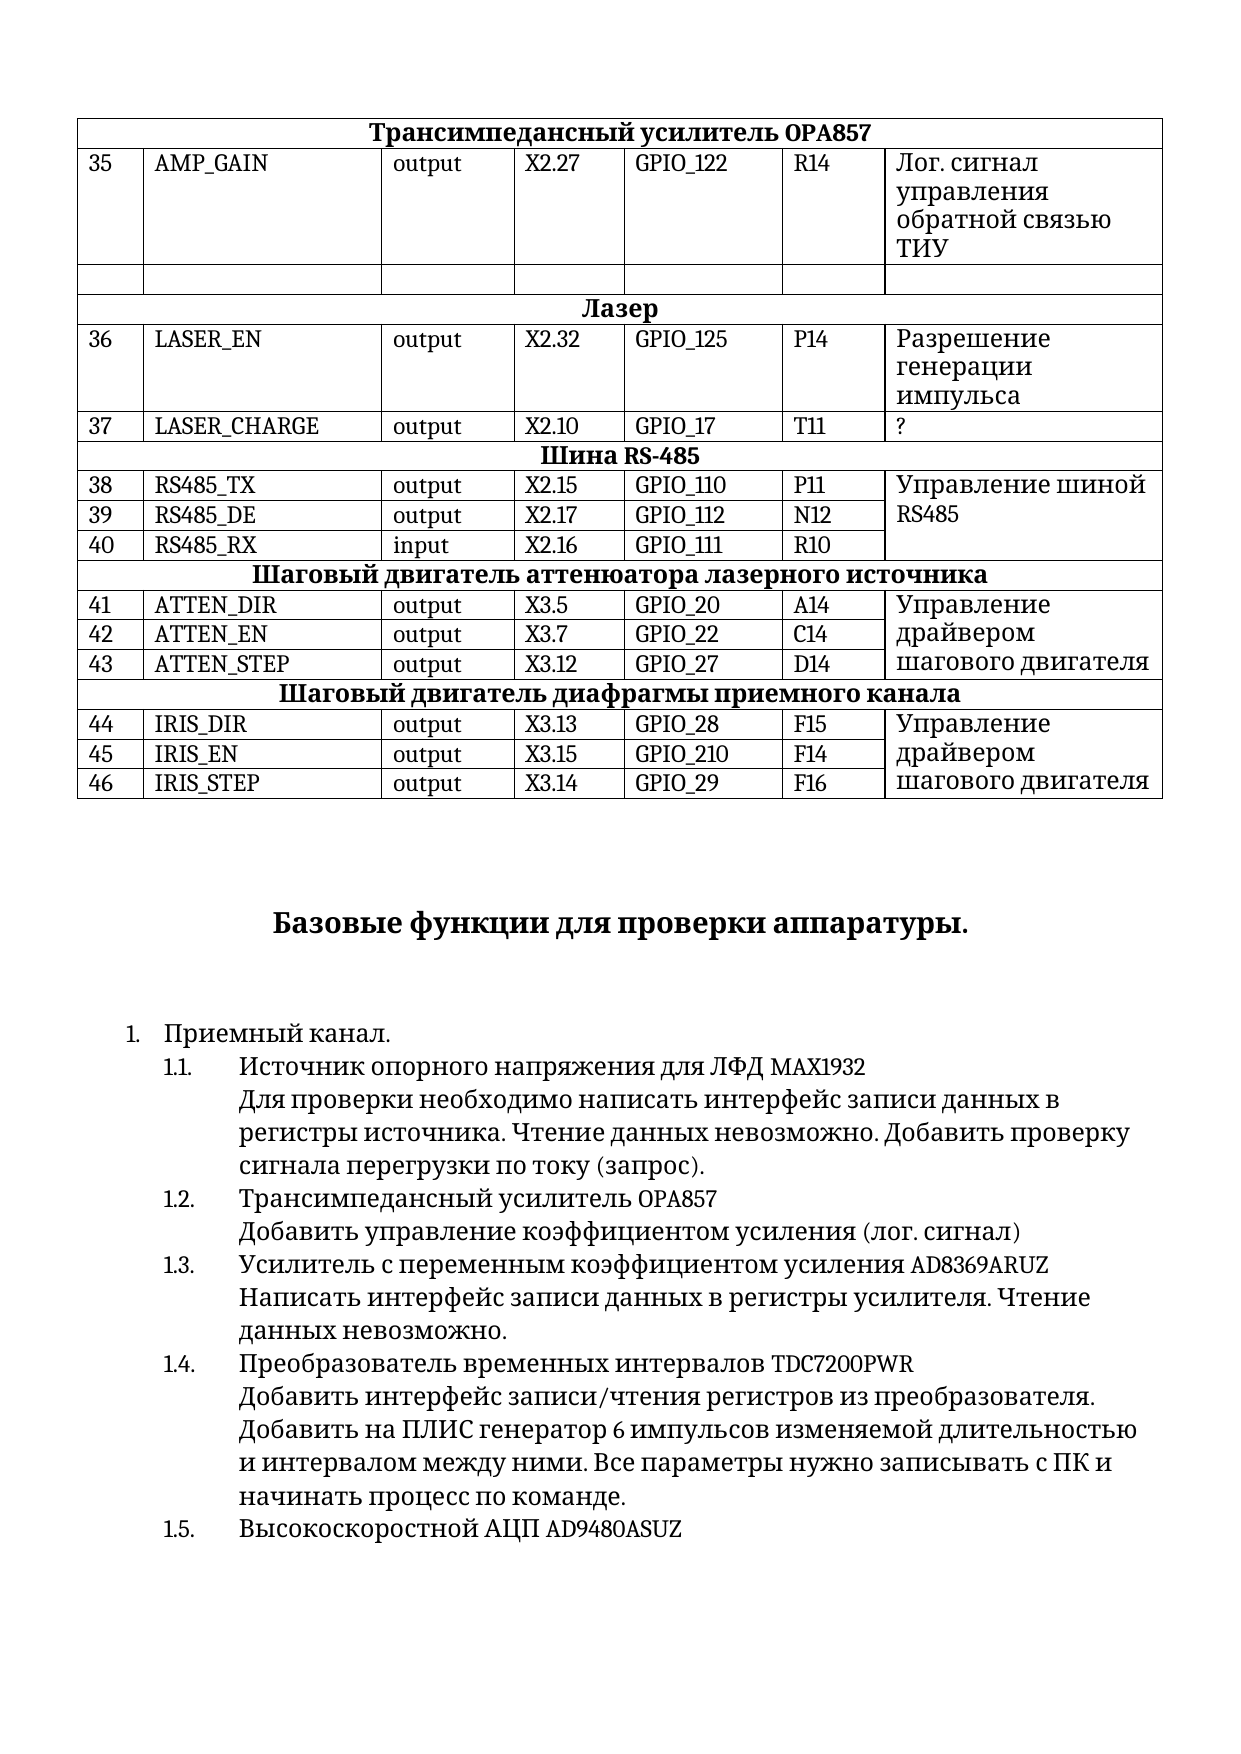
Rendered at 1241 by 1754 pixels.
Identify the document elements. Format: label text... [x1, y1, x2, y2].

table_cell output [382, 325, 514, 411]
table_cell [78, 265, 143, 294]
table_cell A14 [783, 591, 884, 619]
text Базовые функции для проверки аппаратуры. [89, 907, 1152, 940]
table_cell IRIS_DIR [144, 710, 381, 738]
table_cell 41 [78, 591, 143, 619]
table_cell LASER_CHARGE [144, 412, 381, 441]
list Добавить интерфейс записи/чтения регистров из преобразователя. [239, 1383, 1152, 1412]
table_cell GPIO_28 [625, 710, 782, 738]
table_cell GPIO_29 [625, 769, 782, 798]
table_cell 36 [78, 325, 143, 411]
table_cell [886, 265, 1162, 294]
list Источник опорного напряжения для ЛФД MAX1932 [164, 1053, 1152, 1082]
table_cell ATTEN_EN [144, 620, 381, 649]
table_cell Лог. сигнал управления обратной связью ТИУ [886, 149, 1162, 264]
table_cell Шаговый двигатель аттенюатора лазерного источника [78, 561, 1162, 589]
table_cell X3.7 [515, 620, 624, 649]
table_cell F16 [783, 769, 884, 798]
table_cell C14 [783, 620, 884, 649]
list Написать интерфейс записи данных в регистры усилителя. Чтение данных невозможно. [239, 1284, 1152, 1346]
table_cell GPIO_110 [625, 471, 782, 500]
table_cell 37 [78, 412, 143, 441]
table_cell output [382, 620, 514, 649]
table_cell [144, 265, 381, 294]
list Добавить на ПЛИС генератор 6 импульсов изменяемой длительностью и интервалом между ними. Все параметры нужно записывать с ПК и начинать процесс по команде. [239, 1416, 1152, 1511]
table_cell output [382, 501, 514, 530]
table_cell GPIO_210 [625, 740, 782, 768]
table_cell [515, 265, 624, 294]
table_cell P11 [783, 471, 884, 500]
table_cell X3.14 [515, 769, 624, 798]
table_cell 40 [78, 531, 143, 560]
table_cell ATTEN_DIR [144, 591, 381, 619]
table_cell 45 [78, 740, 143, 768]
table_cell 35 [78, 149, 143, 264]
table_cell 46 [78, 769, 143, 798]
table_cell GPIO_27 [625, 650, 782, 679]
table_cell LASER_EN [144, 325, 381, 411]
table_cell [783, 265, 884, 294]
table_cell GPIO_22 [625, 620, 782, 649]
table_cell X3.13 [515, 710, 624, 738]
table_cell output [382, 740, 514, 768]
table_cell Лазер [78, 295, 1162, 323]
table_cell Управление драйвером шагового двигателя [886, 710, 1162, 798]
table_cell F15 [783, 710, 884, 738]
table_cell GPIO_125 [625, 325, 782, 411]
table_cell GPIO_111 [625, 531, 782, 560]
table_cell Разрешение генерации импульса [886, 325, 1162, 411]
table_cell AMP_GAIN [144, 149, 381, 264]
table_cell output [382, 149, 514, 264]
table_cell X2.10 [515, 412, 624, 441]
table_cell 43 [78, 650, 143, 679]
table_cell RS485_DE [144, 501, 381, 530]
table_cell T11 [783, 412, 884, 441]
table_cell Шаговый двигатель диафрагмы приемного канала [78, 680, 1162, 709]
table_cell [625, 265, 782, 294]
table_cell F14 [783, 740, 884, 768]
table_cell ? [886, 412, 1162, 441]
table_cell X2.17 [515, 501, 624, 530]
table_cell output [382, 412, 514, 441]
table_cell Управление шиной RS485 [886, 471, 1162, 560]
table_cell X2.32 [515, 325, 624, 411]
table_cell X3.5 [515, 591, 624, 619]
table_cell Управление драйвером шагового двигателя [886, 591, 1162, 679]
list Преобразователь временных интервалов TDC7200PWR [164, 1350, 1152, 1379]
list Усилитель с переменным коэффициентом усиления AD8369ARUZ [164, 1251, 1152, 1280]
table_cell D14 [783, 650, 884, 679]
table_cell GPIO_122 [625, 149, 782, 264]
list Добавить управление коэффициентом усиления (лог. сигнал) [239, 1218, 1152, 1247]
table_cell [382, 265, 514, 294]
table_cell IRIS_STEP [144, 769, 381, 798]
table_cell X3.12 [515, 650, 624, 679]
table_cell output [382, 769, 514, 798]
table_cell P14 [783, 325, 884, 411]
table_cell GPIO_17 [625, 412, 782, 441]
table_cell 38 [78, 471, 143, 500]
list Трансимпедансный усилитель OPA857 [164, 1185, 1152, 1214]
table_cell ATTEN_STEP [144, 650, 381, 679]
list Для проверки необходимо написать интерфейс записи данных в регистры источника. Чтение данных невозможно. Добавить проверку сигнала перегрузки по току (запрос). [239, 1086, 1152, 1181]
table_cell N12 [783, 501, 884, 530]
table_cell X2.27 [515, 149, 624, 264]
table_cell R14 [783, 149, 884, 264]
table_cell Шина RS-485 [78, 442, 1162, 470]
table_cell 44 [78, 710, 143, 738]
table_cell output [382, 591, 514, 619]
table_cell 42 [78, 620, 143, 649]
table_cell 39 [78, 501, 143, 530]
list Приемный канал. [126, 1020, 1152, 1049]
table_cell X2.15 [515, 471, 624, 500]
table_cell input [382, 531, 514, 560]
table_cell R10 [783, 531, 884, 560]
table_cell output [382, 650, 514, 679]
table_cell output [382, 471, 514, 500]
table_cell RS485_TX [144, 471, 381, 500]
table_cell IRIS_EN [144, 740, 381, 768]
list Высокоскоростной АЦП AD9480ASUZ [164, 1515, 1152, 1544]
table_cell Трансимпедансный усилитель OPA857 [78, 119, 1162, 148]
table_cell X3.15 [515, 740, 624, 768]
table_cell GPIO_20 [625, 591, 782, 619]
table_cell X2.16 [515, 531, 624, 560]
table_cell RS485_RX [144, 531, 381, 560]
table_cell GPIO_112 [625, 501, 782, 530]
table_cell output [382, 710, 514, 738]
